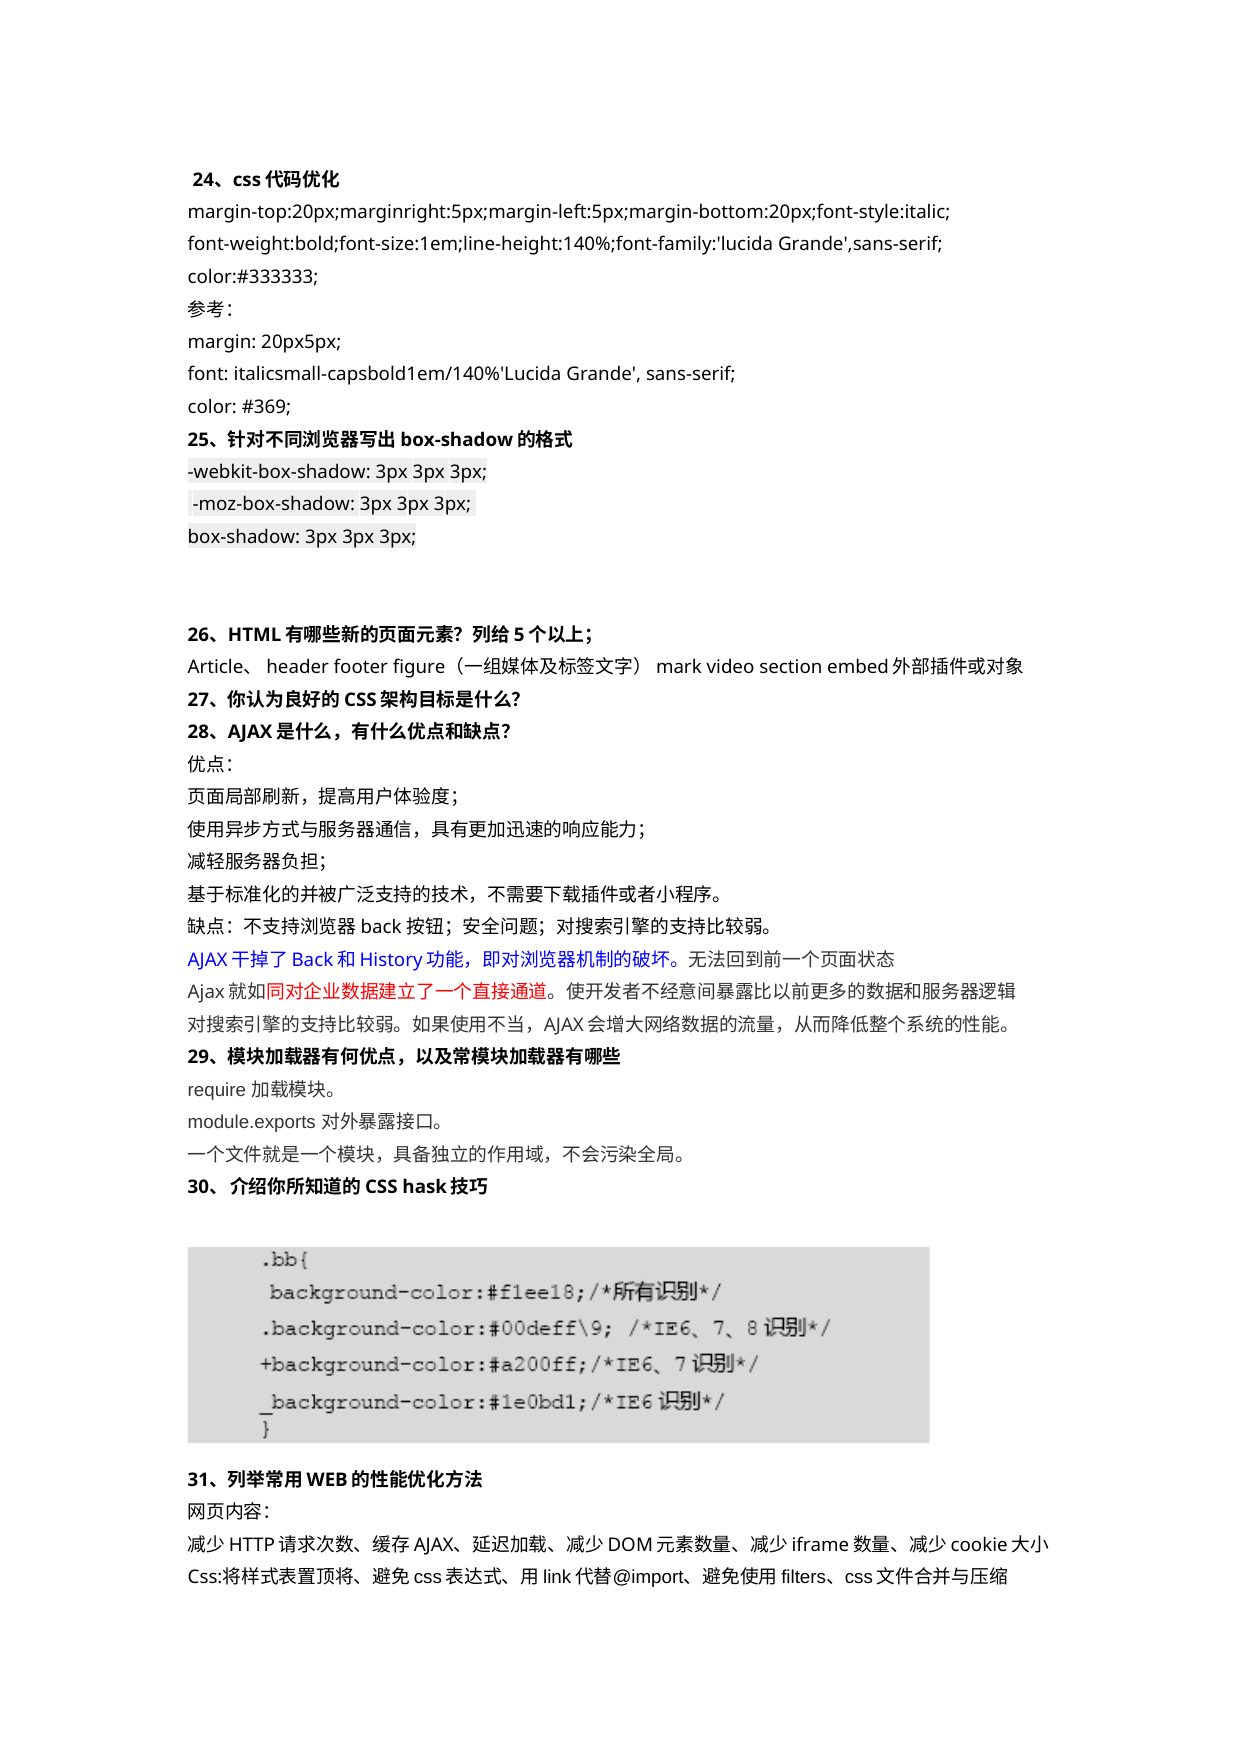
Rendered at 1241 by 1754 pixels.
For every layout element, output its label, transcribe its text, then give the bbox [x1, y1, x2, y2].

text 25、针对不同浏览器写出box-shadow的格式 [187, 422, 1053, 454]
list 介绍你所知道的CSS hask技巧 [187, 1169, 1053, 1202]
text module.exports 对外暴露接口。 [187, 1104, 1053, 1137]
text 27、你认为良好的CSS架构目标是什么？ [187, 682, 1053, 714]
text 31、列举常用WEB的性能优化方法 [187, 1462, 1053, 1494]
text 优点： [187, 747, 1053, 779]
text -moz-box-shadow: 3px 3px 3px; [187, 487, 1053, 519]
text 24、css代码优化 [187, 162, 1053, 194]
text margin-top:20px;marginright:5px;margin-left:5px;margin-bottom:20px;font-style:italic; [187, 194, 1053, 227]
text color:#333333; [187, 259, 1053, 292]
text Article、 header footer figure（一组媒体及标签文字） mark video section embed外部插件或对象 [187, 649, 1053, 682]
picture [187, 1216, 930, 1448]
text font-weight:bold;font-size:1em;line-height:140%;font-family:'lucida Grande',sans-serif; [187, 227, 1053, 259]
text Ajax就如同对企业数据建立了一个直接通道。使开发者不经意间暴露比以前更多的数据和服务器逻辑 [187, 974, 1053, 1007]
text 页面局部刷新，提高用户体验度； [187, 779, 1053, 812]
text font: italicsmall-capsbold1em/140%'Lucida Grande', sans-serif; [187, 357, 1053, 389]
text -webkit-box-shadow: 3px 3px 3px; [187, 454, 1053, 487]
text 对搜索引擎的支持比较弱。如果使用不当，AJAX会增大网络数据的流量，从而降低整个系统的性能。 [187, 1007, 1053, 1039]
text 26、HTML有哪些新的页面元素？列给5个以上； [187, 617, 1053, 649]
text 29、模块加载器有何优点，以及常模块加载器有哪些 [187, 1039, 1053, 1072]
text require 加载模块。 [187, 1072, 1053, 1104]
text 基于标准化的并被广泛支持的技术，不需要下载插件或者小程序。 [187, 877, 1053, 909]
text color: #369; [187, 389, 1053, 422]
text box-shadow: 3px 3px 3px; [187, 519, 1053, 552]
text 减少HTTP请求次数、缓存AJAX、延迟加载、减少DOM元素数量、减少iframe数量、减少cookie大小 [187, 1527, 1053, 1559]
text 28、AJAX是什么，有什么优点和缺点？ [187, 714, 1053, 747]
text 网页内容： [187, 1494, 1053, 1527]
text margin: 20px5px; [187, 324, 1053, 357]
text 缺点：不支持浏览器 back 按钮；安全问题；对搜索引擎的支持比较弱。 [187, 909, 1053, 942]
text Css:将样式表置顶将、避免css表达式、用link代替@import、避免使用filters、css文件合并与压缩 [187, 1559, 1053, 1592]
text 使用异步方式与服务器通信，具有更加迅速的响应能力； [187, 812, 1053, 844]
text 一个文件就是一个模块，具备独立的作用域，不会污染全局。 [187, 1137, 1053, 1169]
text AJAX干掉了Back和History功能，即对浏览器机制的破坏。无法回到前一个页面状态 [187, 942, 1053, 974]
text 参考： [187, 292, 1053, 324]
text 减轻服务器负担； [187, 844, 1053, 877]
